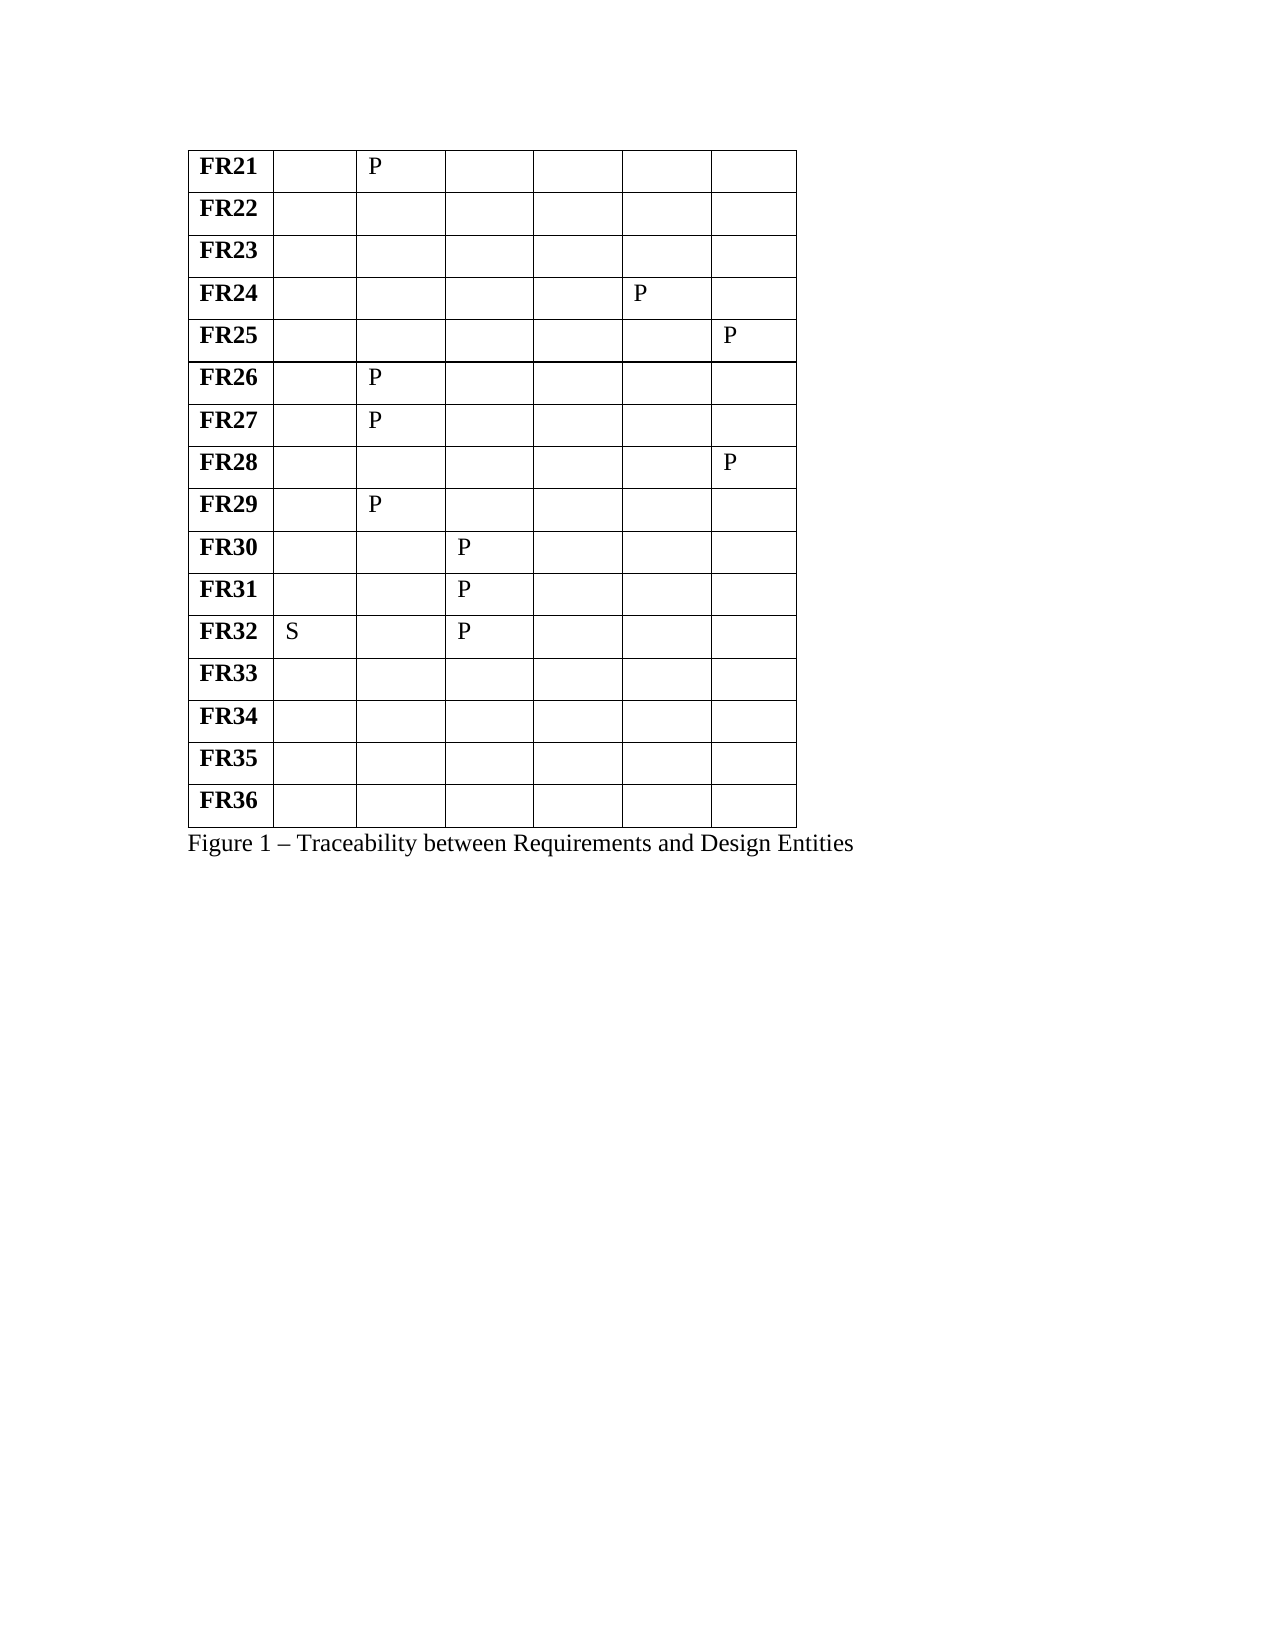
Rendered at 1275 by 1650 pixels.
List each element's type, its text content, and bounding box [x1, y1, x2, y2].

table_cell [534, 363, 622, 404]
table_cell [712, 785, 796, 827]
table_cell [357, 659, 445, 700]
table_cell [534, 659, 622, 700]
table_cell [623, 193, 711, 234]
table_cell [712, 193, 796, 234]
table_cell [446, 320, 533, 361]
table_cell [357, 574, 445, 615]
table_cell [274, 278, 356, 319]
table_cell [357, 785, 445, 827]
table_cell [357, 278, 445, 319]
table_cell [712, 701, 796, 742]
table_cell FR33 [189, 659, 273, 700]
table_cell [446, 278, 533, 319]
table_cell [274, 447, 356, 488]
table_cell [446, 236, 533, 277]
table_cell [623, 616, 711, 657]
table_cell [446, 659, 533, 700]
table_cell [446, 785, 533, 827]
table_cell [712, 532, 796, 573]
table_cell [274, 574, 356, 615]
table_cell [274, 701, 356, 742]
table_cell FR31 [189, 574, 273, 615]
table_cell [534, 236, 622, 277]
table_cell [534, 447, 622, 488]
table_cell [534, 532, 622, 573]
table_cell [534, 701, 622, 742]
table_cell [274, 743, 356, 784]
table_cell [534, 489, 622, 531]
table_cell [623, 489, 711, 531]
table_cell [623, 574, 711, 615]
table_cell FR32 [189, 616, 273, 657]
table_cell P [446, 574, 533, 615]
table_cell [274, 489, 356, 531]
table_cell [357, 447, 445, 488]
table_cell P [623, 278, 711, 319]
table_cell [623, 363, 711, 404]
table_cell [274, 193, 356, 234]
table_cell FR24 [189, 278, 273, 319]
table_cell [446, 447, 533, 488]
table_cell [274, 151, 356, 192]
table_cell FR22 [189, 193, 273, 234]
table_cell [623, 320, 711, 361]
table_cell FR35 [189, 743, 273, 784]
table_cell [712, 743, 796, 784]
table_cell [712, 616, 796, 657]
table_cell [623, 743, 711, 784]
table_cell [446, 701, 533, 742]
table_cell [712, 659, 796, 700]
table_cell [534, 616, 622, 657]
table_cell [534, 320, 622, 361]
table_cell [357, 532, 445, 573]
table_cell P [446, 616, 533, 657]
table_cell [623, 151, 711, 192]
table_cell [446, 363, 533, 404]
table_cell [357, 701, 445, 742]
table_cell [623, 701, 711, 742]
table_cell P [357, 151, 445, 192]
table_cell [623, 532, 711, 573]
table_cell [274, 659, 356, 700]
table_cell FR27 [189, 405, 273, 446]
table_cell [446, 151, 533, 192]
table_cell [357, 320, 445, 361]
table_cell P [357, 405, 445, 446]
table_cell [534, 785, 622, 827]
table_cell [623, 447, 711, 488]
table_cell [446, 405, 533, 446]
table_cell [534, 743, 622, 784]
table_cell [712, 363, 796, 404]
table_cell [357, 193, 445, 234]
table_cell FR30 [189, 532, 273, 573]
table_cell [357, 616, 445, 657]
table_cell S [274, 616, 356, 657]
table_cell [274, 532, 356, 573]
table_cell [712, 489, 796, 531]
table_cell [357, 743, 445, 784]
table_cell FR21 [189, 151, 273, 192]
table_cell [712, 151, 796, 192]
table_cell [274, 363, 356, 404]
table_cell [357, 236, 445, 277]
table_cell [274, 236, 356, 277]
table_cell P [712, 320, 796, 361]
table_cell [534, 151, 622, 192]
table_cell P [712, 447, 796, 488]
table_cell [274, 405, 356, 446]
table_cell FR28 [189, 447, 273, 488]
table_cell [534, 193, 622, 234]
table_cell [446, 743, 533, 784]
table_cell [534, 405, 622, 446]
text Figure 1 – Traceability between Requirements and Design Entities [187, 828, 1087, 856]
table_cell [623, 405, 711, 446]
table_cell [623, 785, 711, 827]
table_cell FR25 [189, 320, 273, 361]
table_cell [446, 489, 533, 531]
table_cell P [446, 532, 533, 573]
table_cell [712, 574, 796, 615]
table_cell [534, 574, 622, 615]
table_cell FR34 [189, 701, 273, 742]
table_cell P [357, 489, 445, 531]
table_cell [534, 278, 622, 319]
table_cell [712, 278, 796, 319]
table_cell FR29 [189, 489, 273, 531]
table_cell FR23 [189, 236, 273, 277]
table_cell [623, 236, 711, 277]
table_cell [712, 405, 796, 446]
table_cell FR36 [189, 785, 273, 827]
table_cell [623, 659, 711, 700]
table_cell [712, 236, 796, 277]
table_cell P [357, 363, 445, 404]
table_cell [446, 193, 533, 234]
table_cell FR26 [189, 363, 273, 404]
table_cell [274, 320, 356, 361]
table_cell [274, 785, 356, 827]
